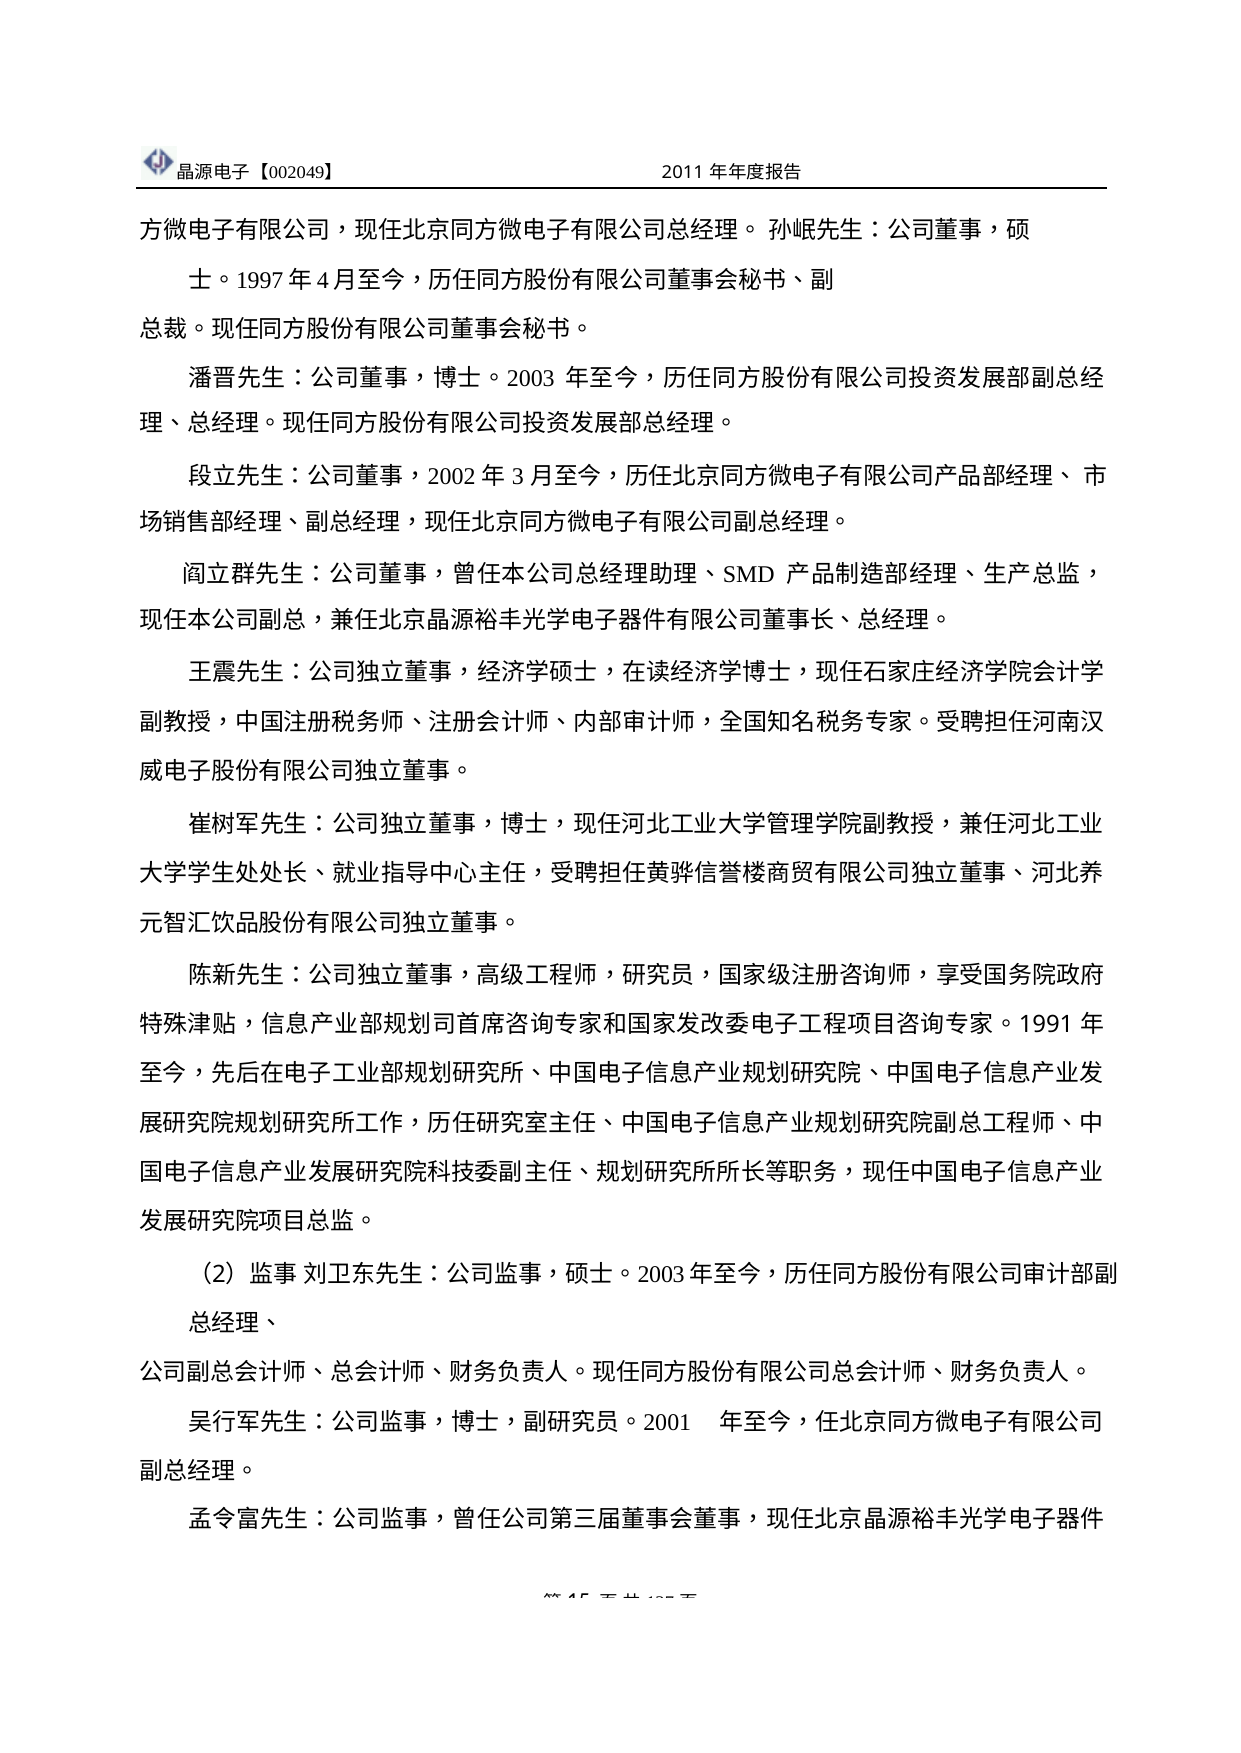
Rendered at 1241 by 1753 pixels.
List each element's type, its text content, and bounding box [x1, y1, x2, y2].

text 阎立群先生：公司董事，曾任本公司总经理助理、SMD 产品制造部经理、生产总监， 现任本公司副总，兼任北京晶源裕丰光学电子器件有限公司董事长、总经理。 [139, 557, 1105, 636]
text 王震先生：公司独立董事，经济学硕士，在读经济学博士，现任石家庄经济学院会计学 副教授，中国注册税务师、注册会计师、内部审计师，全国知名税务专家。受聘担任河南汉 威电子股份有限公司独立董事。 [139, 655, 1106, 786]
text 崔树军先生：公司独立董事，博士，现任河北工业大学管理学院副教授，兼任河北工业 大学学生处处长、就业指导中心主任，受聘担任黄骅信誉楼商贸有限公司独立董事、河北养 元智汇饮品股份有限公司独立董事。 [139, 807, 1105, 938]
text 总裁。现任同方股份有限公司董事会秘书。 [139, 312, 1123, 345]
text 陈新先生：公司独立董事，高级工程师，研究员，国家级注册咨询师，享受国务院政府 特殊津贴，信息产业部规划司首席咨询专家和国家发改委电子工程项目咨询专家。1991 年 至今，先后在电子工业部规划研究所、中国电子信息产业规划研究院、中国电子信息产业发 展研究院规划研究所工作，历任研究室主任、中国电子信息产业规划研究院副总工程师、中 国电子信息产业发展研究院科技委副主任、规划研究所所长等职务，现任中国电子信息产业 发展研究院项目总监。 [139, 958, 1105, 1236]
text 副总经理。 [139, 1453, 1123, 1486]
text 孟令富先生：公司监事，曾任公司第三届董事会董事，现任北京晶源裕丰光学电子器件 有限公司董事。 [139, 1502, 1105, 1534]
text 潘晋先生：公司董事，博士。2003 年至今，历任同方股份有限公司投资发展部副总经 理、总经理。现任同方股份有限公司投资发展部总经理。 [139, 360, 1105, 439]
text 公司副总会计师、总会计师、财务负责人。现任同方股份有限公司总会计师、财务负责人。 吴行军先生：公司监事，博士，副研究员。2001 年至今，任北京同方微电子有限公司 [139, 1355, 1123, 1437]
text 方微电子有限公司，现任北京同方微电子有限公司总经理。 孙岷先生：公司董事，硕士。1997年4月至今，历任同方股份有限公司董事会秘书、副 [139, 213, 1123, 295]
text 段立先生：公司董事，2002 年 3 月至今，历任北京同方微电子有限公司产品部经理、 市场销售部经理、副总经理，现任北京同方微电子有限公司副总经理。 [139, 459, 1123, 537]
picture [141, 146, 177, 180]
text （2）监事 刘卫东先生：公司监事，硕士。2003年至今，历任同方股份有限公司审计部副总经理、 [188, 1256, 1123, 1338]
